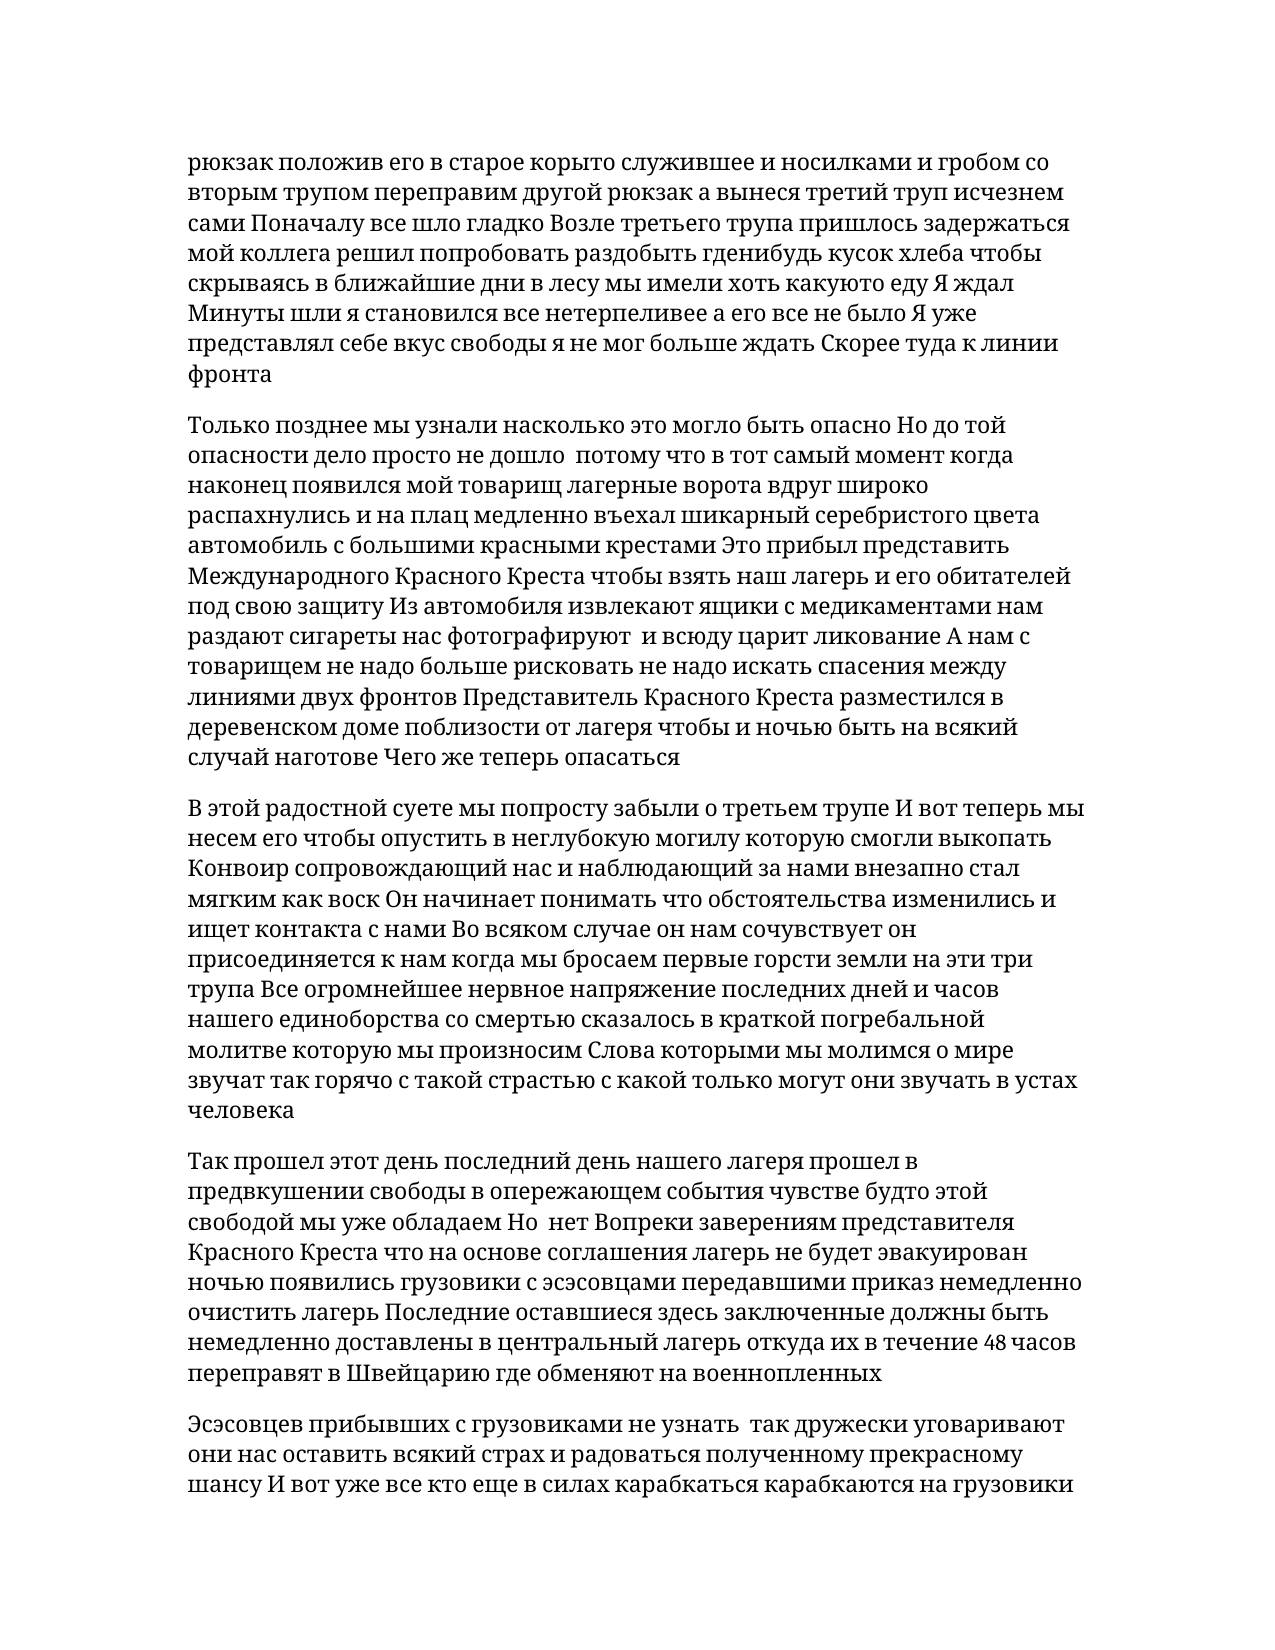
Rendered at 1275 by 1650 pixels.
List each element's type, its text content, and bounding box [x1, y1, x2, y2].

text В этой радостной суете мы попросту забыли о третьем трупе И вот теперь мы несем его чтобы опустить в неглубокую могилу которую смогли выкопать Конвоир сопровождающий нас и наблюдающий за нами внезапно стал мягким как воск Он начинает понимать что обстоятельства изменились и ищет контакта с нами Во всяком случае он нам сочувствует он присоединяется к нам когда мы бросаем первые горсти земли на эти три трупа Все огромнейшее нервное напряжение последних дней и часов нашего единоборства со смертью сказалось в краткой погребальной молитве которую мы произносим Слова которыми мы молимся о мире звучат так горячо с такой страстью с какой только могут они звучать в устах человека [187, 796, 1087, 1124]
text Только позднее мы узнали насколько это могло быть опасно Но до той опасности дело просто не дошло потому что в тот самый момент когда наконец появился мой товарищ лагерные ворота вдруг широко распахнулись и на плац медленно въехал шикарный серебристого цвета автомобиль с большими красными крестами Это прибыл представить Международного Красного Креста чтобы взять наш лагерь и его обитателей под свою защиту Из автомобиля извлекают ящики с медикаментами нам раздают сигареты нас фотографируют и всюду царит ликование А нам с товарищем не надо больше рисковать не надо искать спасения между линиями двух фронтов Представитель Красного Креста разместился в деревенском доме поблизости от лагеря чтобы и ночью быть на всякий случай наготове Чего же теперь опасаться [187, 412, 1087, 771]
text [187, 1411, 1087, 1498]
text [187, 150, 1087, 388]
text Так прошел этот день последний день нашего лагеря прошел в предвкушении свободы в опережающем события чувстве будто этой свободой мы уже обладаем Но нет Вопреки заверениям представителя Красного Креста что на основе соглашения лагерь не будет эвакуирован ночью появились грузовики с эсэсовцами передавшими приказ немедленно очистить лагерь Последние оставшиеся здесь заключенные должны быть немедленно доставлены в центральный лагерь откуда их в течение 48 часов переправят в Швейцарию где обменяют на военнопленных [187, 1149, 1087, 1387]
